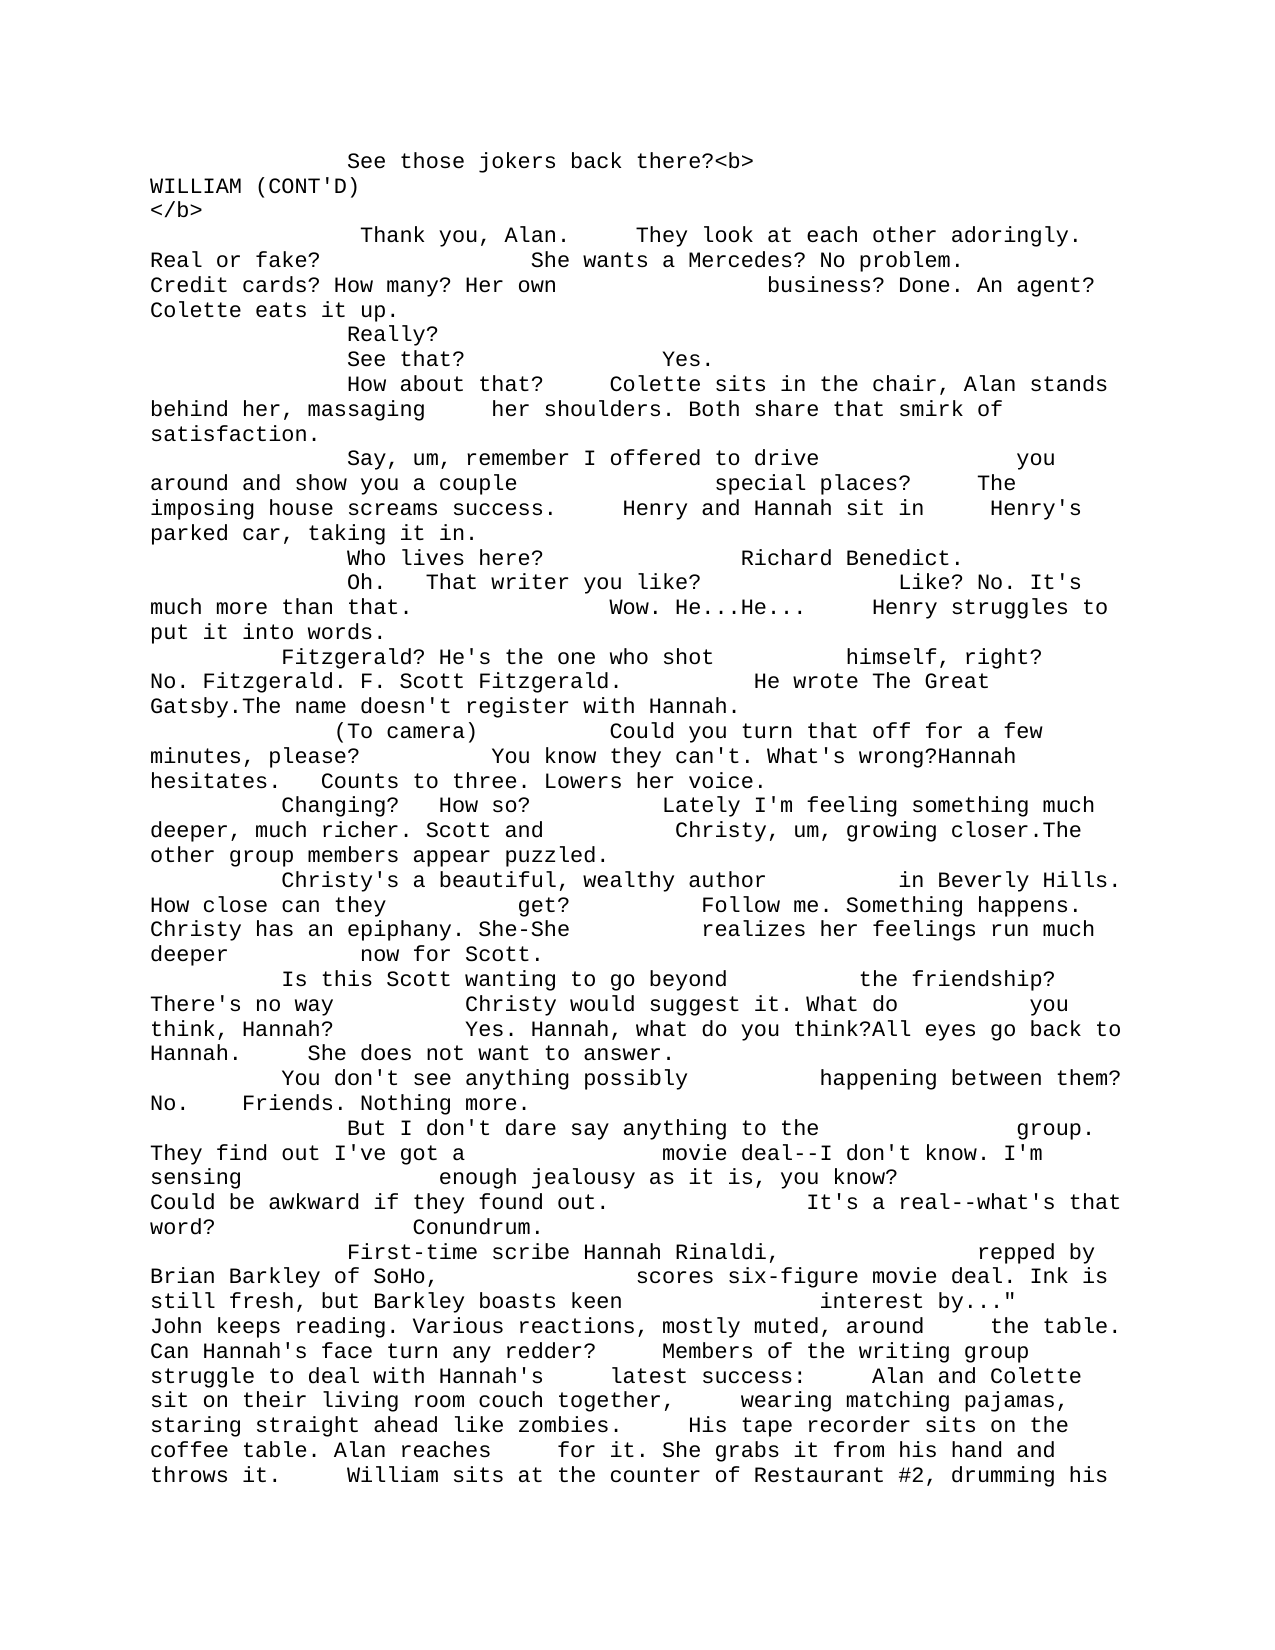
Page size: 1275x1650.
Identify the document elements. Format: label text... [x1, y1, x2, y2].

text But I don't dare say anything to the group. They find out I've got a movie deal--I don't know. I'm sensing enough jealousy as it is, you know? Could be awkward if they found out. It's a real--what's that word? Conundrum. [150, 1117, 1125, 1241]
text See that? Yes. [150, 348, 1125, 373]
text </b> [150, 199, 1125, 224]
text Christy's a beautiful, wealthy author in Beverly Hills. How close can they get? Follow me. Something happens. Christy has an epiphany. She-She realizes her feelings run much deeper now for Scott. [150, 869, 1125, 968]
text Changing? How so? Lately I'm feeling something much deeper, much richer. Scott and Christy, um, growing closer.The other group members appear puzzled. [150, 794, 1125, 869]
text Really? [150, 323, 1125, 348]
text Thank you, Alan. They look at each other adoringly. Real or fake? She wants a Mercedes? No problem. Credit cards? How many? Her own business? Done. An agent? Colette eats it up. [150, 224, 1125, 323]
text (To camera) Could you turn that off for a few minutes, please? You know they can't. What's wrong?Hannah hesitates. Counts to three. Lowers her voice. [150, 720, 1125, 794]
text Oh. That writer you like? Like? No. It's much more than that. Wow. He...He... Henry struggles to put it into words. [150, 571, 1125, 646]
text Fitzgerald? He's the one who shot himself, right? No. Fitzgerald. F. Scott Fitzgerald. He wrote The Great Gatsby.The name doesn't register with Hannah. [150, 646, 1125, 720]
text Who lives here? Richard Benedict. [150, 547, 1125, 571]
text You don't see anything possibly happening between them? No. Friends. Nothing more. [150, 1067, 1125, 1117]
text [150, 1241, 1125, 1489]
text See those jokers back there?<b> WILLIAM (CONT'D) [150, 150, 1125, 199]
text Is this Scott wanting to go beyond the friendship? There's no way Christy would suggest it. What do you think, Hannah? Yes. Hannah, what do you think?All eyes go back to Hannah. She does not want to answer. [150, 968, 1125, 1067]
text Say, um, remember I offered to drive you around and show you a couple special places? The imposing house screams success. Henry and Hannah sit in Henry's parked car, taking it in. [150, 447, 1125, 547]
text How about that? Colette sits in the chair, Alan stands behind her, massaging her shoulders. Both share that smirk of satisfaction. [150, 373, 1125, 447]
